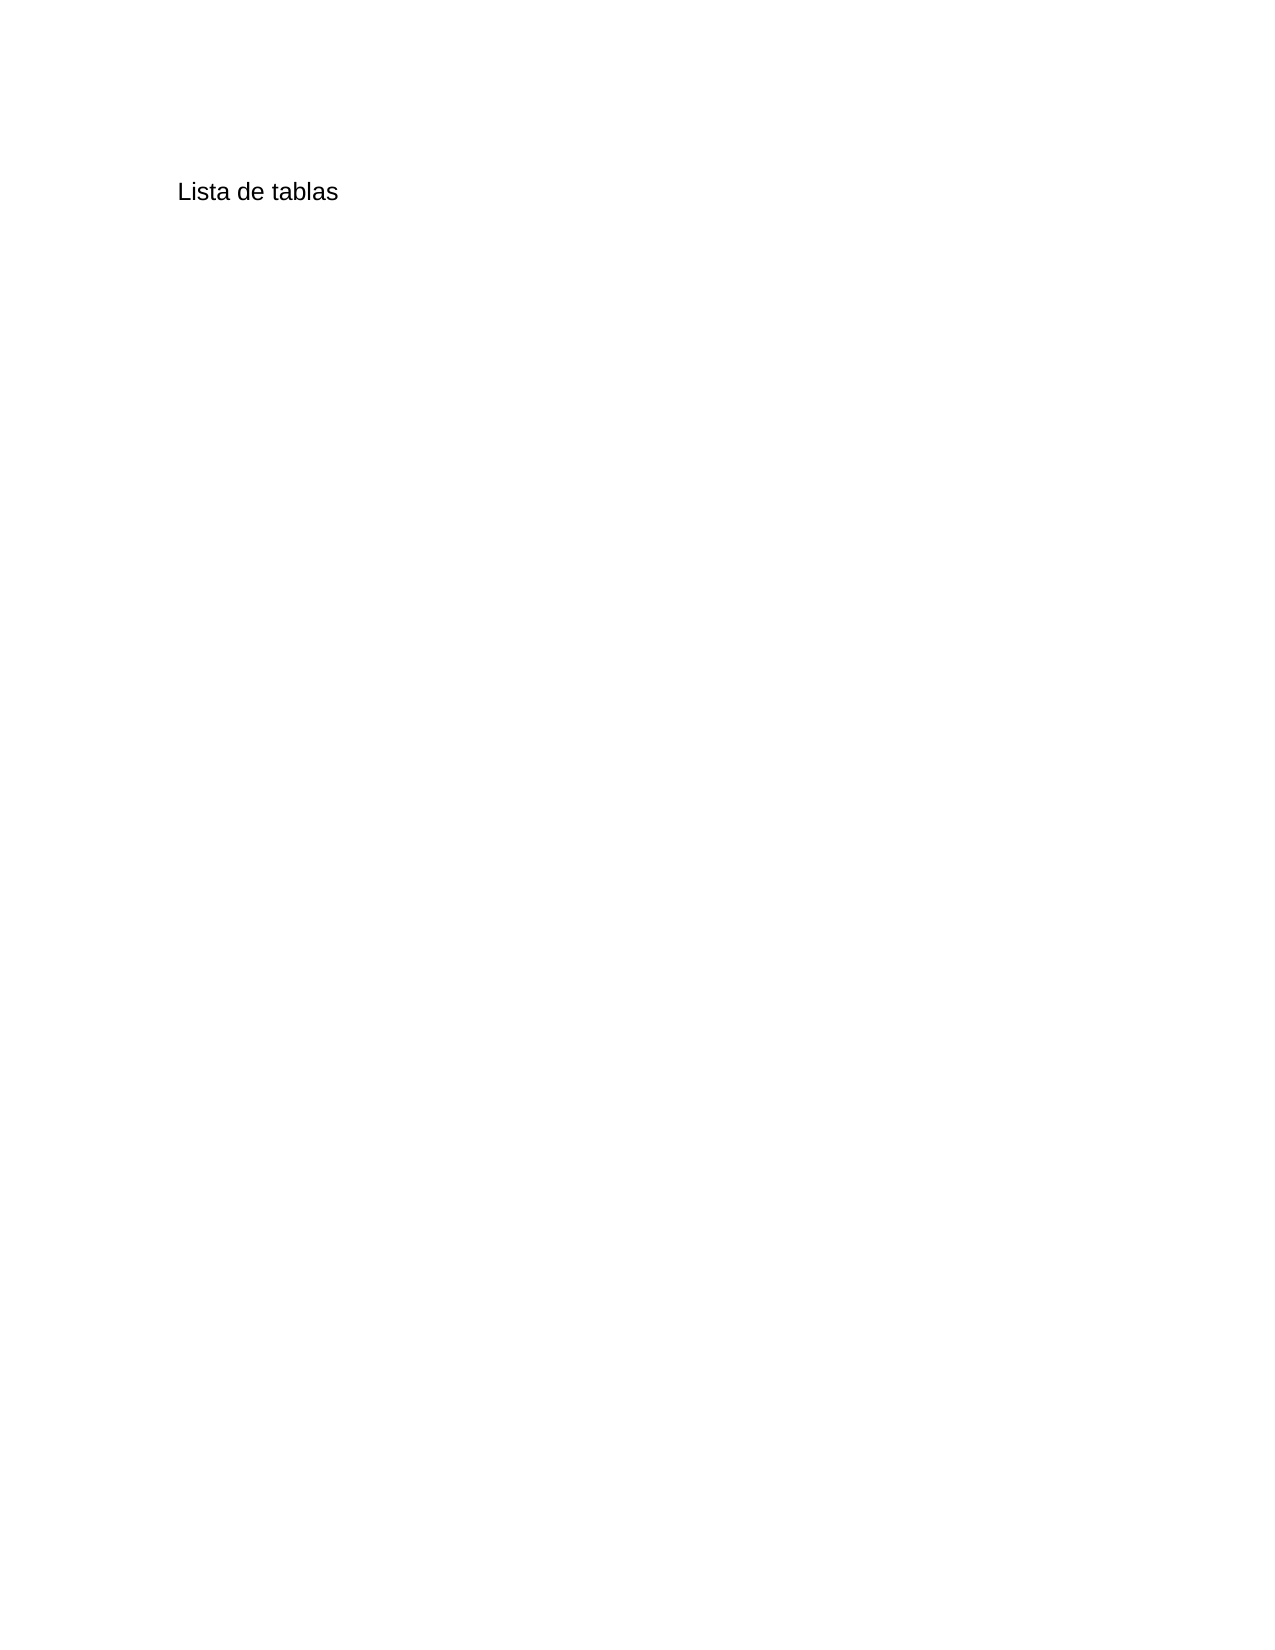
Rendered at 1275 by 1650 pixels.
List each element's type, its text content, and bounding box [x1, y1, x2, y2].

text Lista de tablas [177, 177, 1127, 206]
